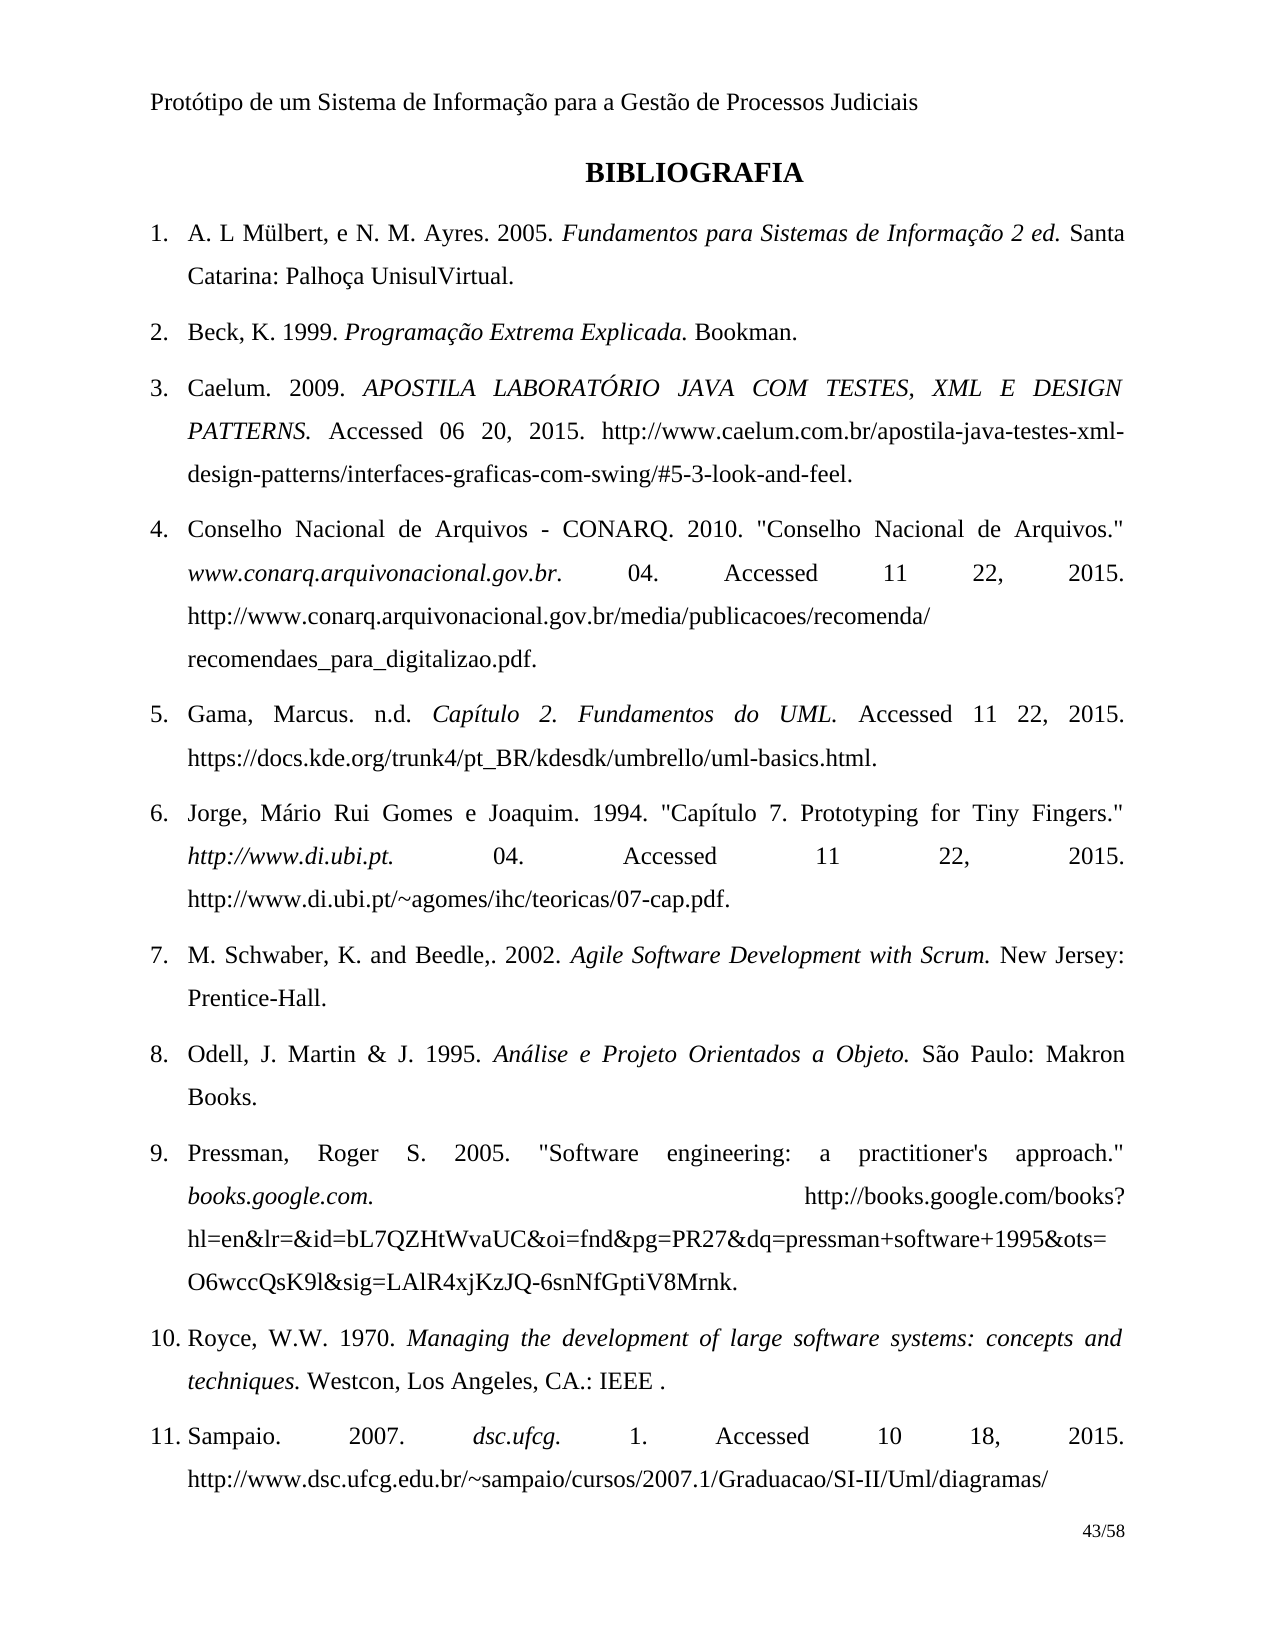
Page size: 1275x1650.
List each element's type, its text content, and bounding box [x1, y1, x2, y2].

list Jorge, Mário Rui Gomes e Joaquim. 1994. "Capítulo 7. Prototyping for Tiny Fingers." http://www.di.ubi.pt. 04. Accessed 11 22, 2015. http://www.di.ubi.pt/~agomes/ihc/teoricas/07-cap.pdf. [150, 798, 1125, 913]
list Odell, J. Martin & J. 1995. Análise e Projeto Orientados a Objeto. São Paulo: Makron Books. [150, 1039, 1125, 1111]
list Caelum. 2009. APOSTILA LABORATÓRIO JAVA COM TESTES, XML E DESIGN PATTERNS. Accessed 06 20, 2015. http://www.caelum.com.br/apostila-java-testes-xml-design-patterns/interfaces-graficas-com-swing/#5-3-look-and-feel. [150, 373, 1125, 488]
list Gama, Marcus. n.d. Capítulo 2. Fundamentos do UML. Accessed 11 22, 2015. https://docs.kde.org/trunk4/pt_BR/kdesdk/umbrello/uml-basics.html. [150, 699, 1125, 771]
list Beck, K. 1999. Programação Extrema Explicada. Bookman. [150, 317, 1125, 346]
list A. L Mülbert, e N. M. Ayres. 2005. Fundamentos para Sistemas de Informação 2 ed. Santa Catarina: Palhoça UnisulVirtual. [150, 218, 1125, 290]
list Royce, W.W. 1970. Managing the development of large software systems: concepts and techniques. Westcon, Los Angeles, CA.: IEEE . [150, 1323, 1125, 1394]
list M. Schwaber, K. and Beedle,. 2002. Agile Software Development with Scrum. New Jersey: Prentice-Hall. [150, 940, 1125, 1012]
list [150, 1421, 1125, 1493]
subtitle BIBLIOGRAFIA [253, 156, 1125, 189]
list Conselho Nacional de Arquivos - CONARQ. 2010. "Conselho Nacional de Arquivos." www.conarq.arquivonacional.gov.br. 04. Accessed 11 22, 2015. http://www.conarq.arquivonacional.gov.br/media/publicacoes/recomenda/recomendaes_para_digitalizao.pdf. [150, 514, 1125, 673]
list Pressman, Roger S. 2005. "Software engineering: a practitioner's approach." books.google.com. http://books.google.com/books?hl=en&lr=&id=bL7QZHtWvaUC&oi=fnd&pg=PR27&dq=pressman+software+1995&ots=O6wccQsK9l&sig=LAlR4xjKzJQ-6snNfGptiV8Mrnk. [150, 1138, 1125, 1296]
